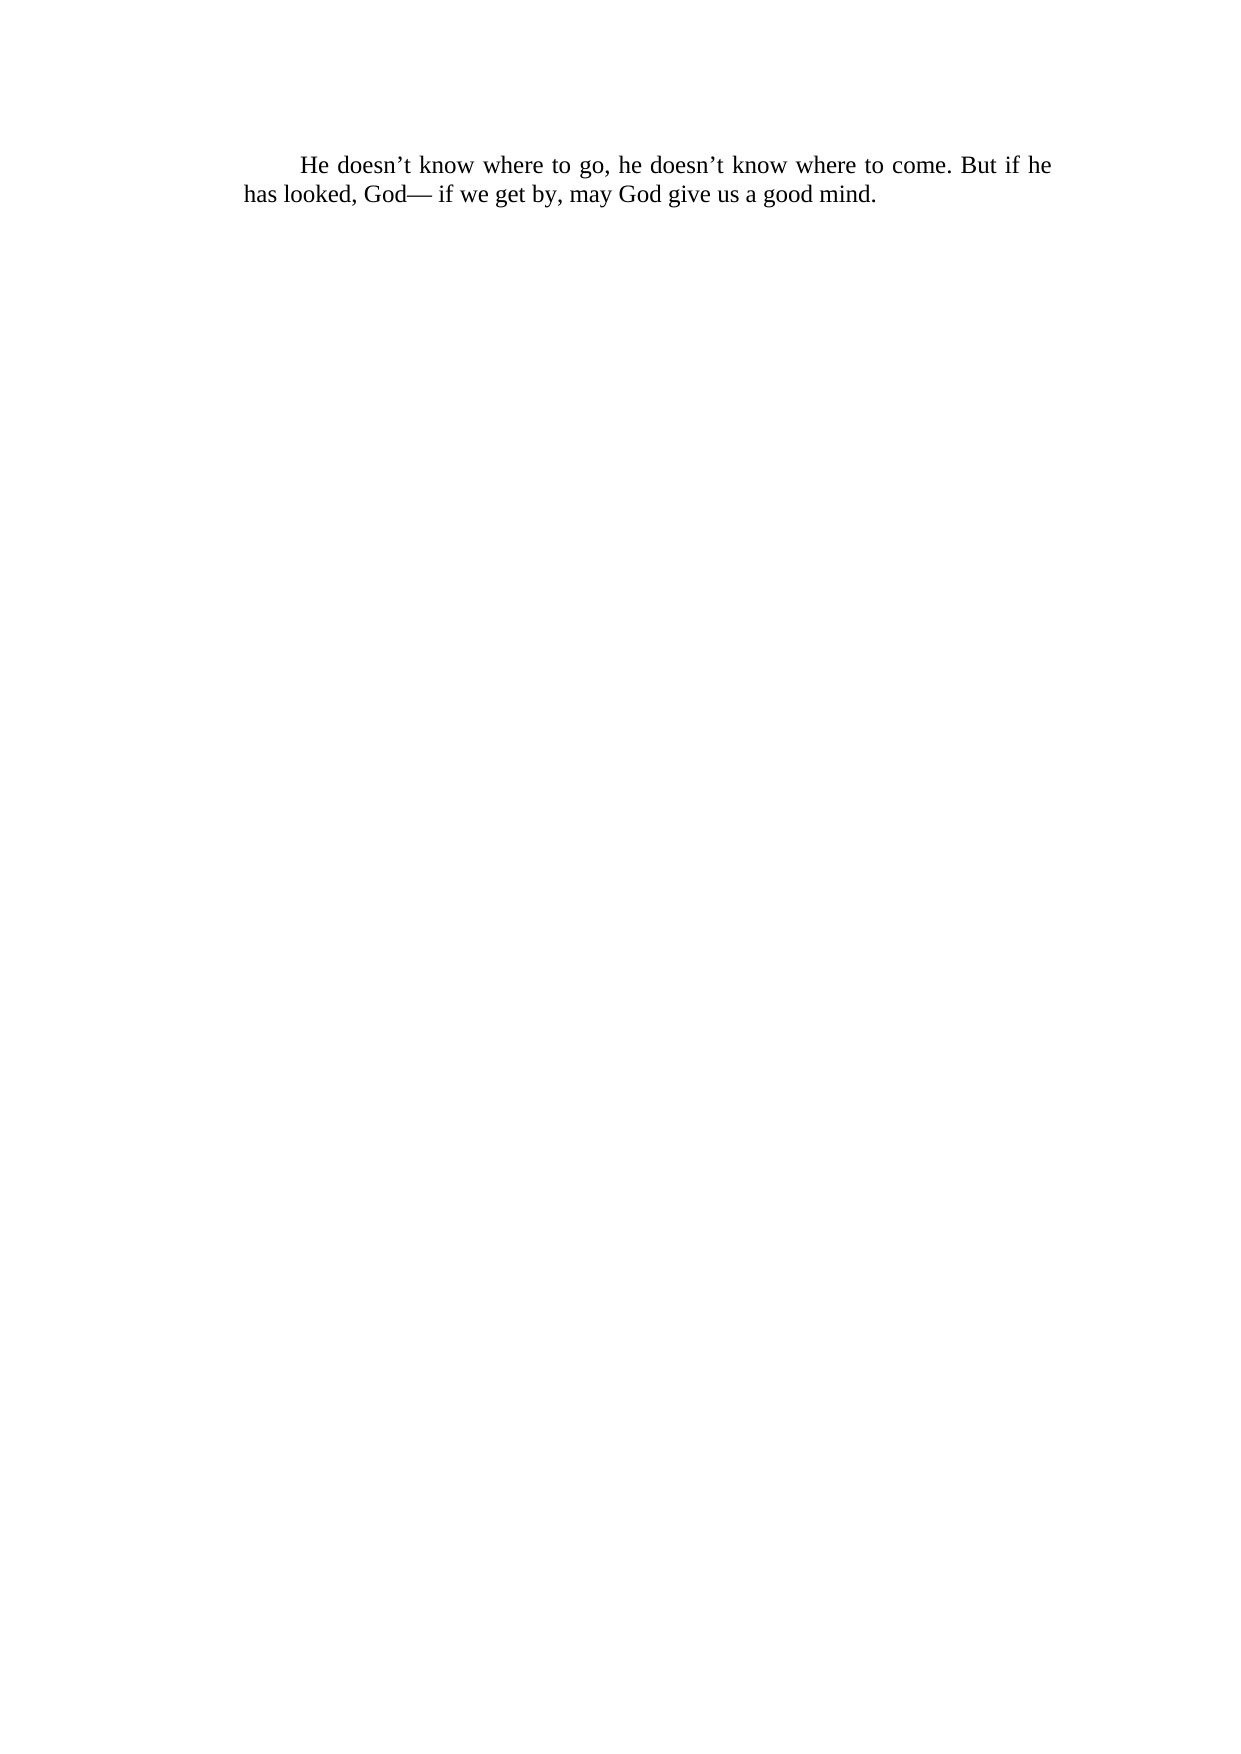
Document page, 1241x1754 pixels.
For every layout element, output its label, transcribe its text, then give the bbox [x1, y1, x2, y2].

text He doesn’t know where to go, he doesn’t know where to come. But if he has looked, God— if we get by, may God give us a good mind. [187, 150, 1053, 207]
